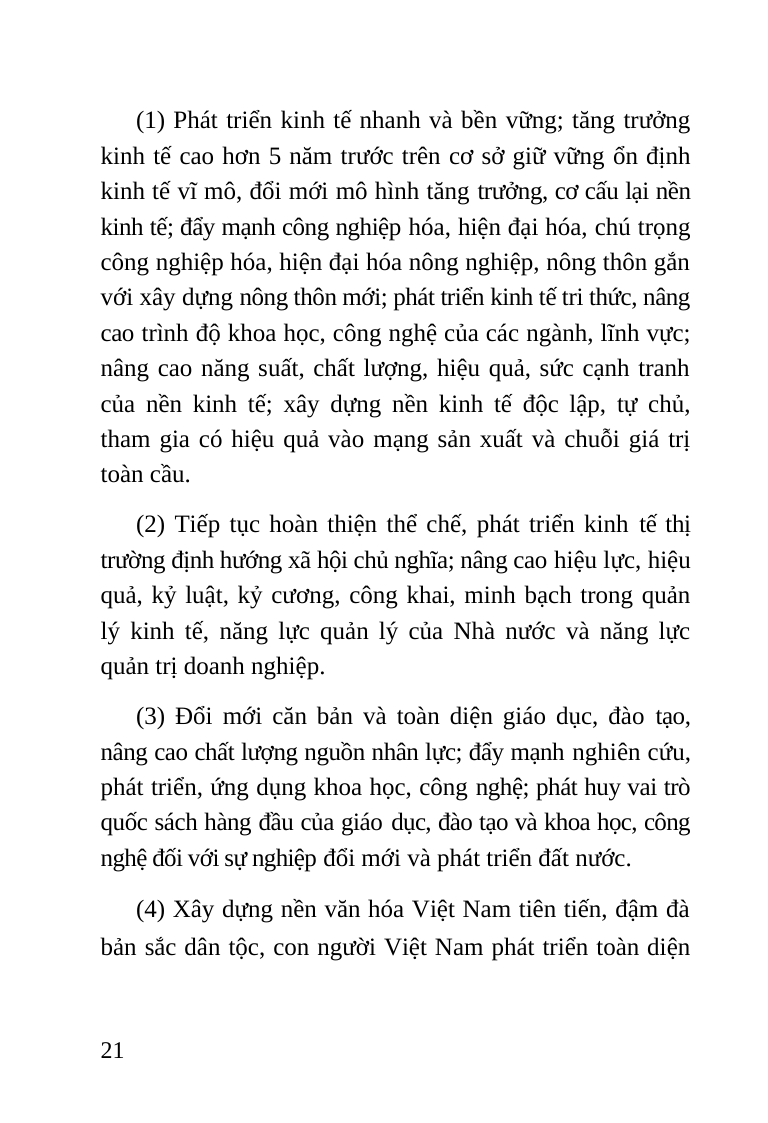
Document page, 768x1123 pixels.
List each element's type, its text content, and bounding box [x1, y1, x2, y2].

text (1) Phát triển kinh tế nhanh và bền vững; tăng trưởng kinh tế cao hơn 5 năm trước trên cơ sở giữ vững ổn định kinh tế vĩ mô, đổi mới mô hình tăng trưởng, cơ cấu lại nền kinh tế; đẩy mạnh công nghiệp hóa, hiện đại hóa, chú trọng công nghiệp hóa, hiện đại hóa nông nghiệp, nông thôn gắn với xây dựng nông thôn mới; phát triển kinh tế tri thức, nâng cao trình độ khoa học, công nghệ của các ngành, lĩnh vực; nâng cao năng suất, chất lượng, hiệu quả, sức cạnh tranh của nền kinh tế; xây dựng nền kinh tế độc lập, tự chủ, tham gia có hiệu quả vào mạng sản xuất và chuỗi giá trị toàn cầu. [100, 100, 691, 490]
text (2) Tiếp tục hoàn thiện thể chế, phát triển kinh tế thị trường định hướng xã hội chủ nghĩa; nâng cao hiệu lực, hiệu quả, kỷ luật, kỷ cương, công khai, minh bạch trong quản lý kinh tế, năng lực quản lý của Nhà nước và năng lực quản trị doanh nghiệp. [100, 504, 691, 682]
text (3) Đổi mới căn bản và toàn diện giáo dục, đào tạo, nâng cao chất lượng nguồn nhân lực; đẩy mạnh nghiên cứu, phát triển, ứng dụng khoa học, công nghệ; phát huy vai trò quốc sách hàng đầu của giáo dục, đào tạo và khoa học, công nghệ đối với sự nghiệp đổi mới và phát triển đất nước. [100, 696, 691, 873]
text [100, 888, 691, 963]
